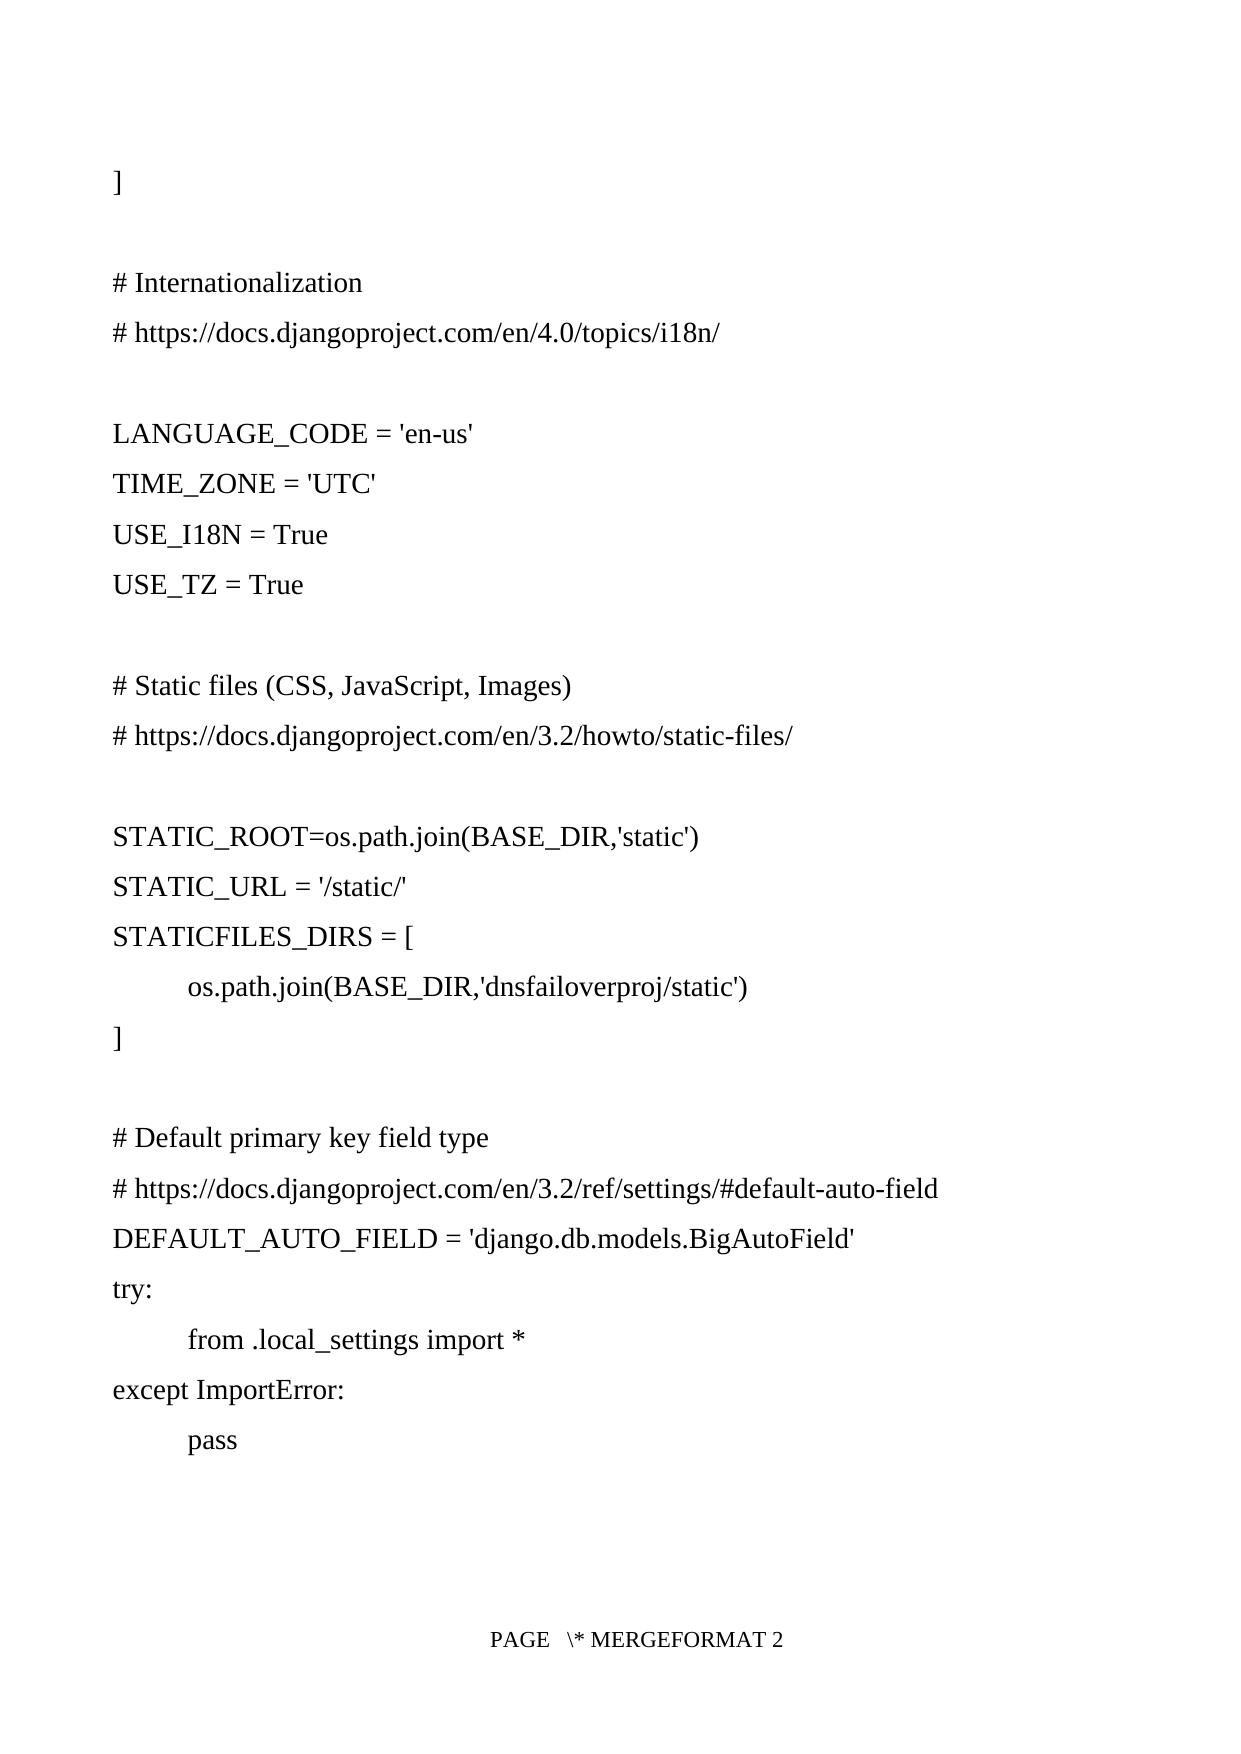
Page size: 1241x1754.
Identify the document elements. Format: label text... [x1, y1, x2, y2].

text try: [112, 1271, 1155, 1305]
text STATIC_URL = '/static/' [112, 869, 1155, 902]
text STATICFILES_DIRS = [ [112, 919, 1155, 953]
text DEFAULT_AUTO_FIELD = 'django.db.models.BigAutoField' [112, 1221, 1155, 1255]
text TIME_ZONE = 'UTC' [112, 466, 1155, 500]
text from .local_settings import * [112, 1322, 1155, 1355]
text # Internationalization [112, 265, 1155, 299]
text ] [112, 1020, 1155, 1053]
text LANGUAGE_CODE = 'en-us' [112, 416, 1155, 450]
text ] [112, 164, 1155, 198]
text # https://docs.djangoproject.com/en/3.2/howto/static-files/ [112, 718, 1155, 752]
text USE_TZ = True [112, 567, 1155, 601]
text # https://docs.djangoproject.com/en/4.0/topics/i18n/ [112, 316, 1155, 349]
text os.path.join(BASE_DIR,'dnsfailoverproj/static') [112, 969, 1155, 1003]
text # https://docs.djangoproject.com/en/3.2/ref/settings/#default-auto-field [112, 1171, 1155, 1204]
text # Default primary key field type [112, 1121, 1155, 1154]
text except ImportError: [112, 1372, 1155, 1406]
text USE_I18N = True [112, 517, 1155, 550]
text # Static files (CSS, JavaScript, Images) [112, 668, 1155, 701]
text STATIC_ROOT=os.path.join(BASE_DIR,'static') [112, 819, 1155, 852]
text pass [112, 1422, 1155, 1456]
